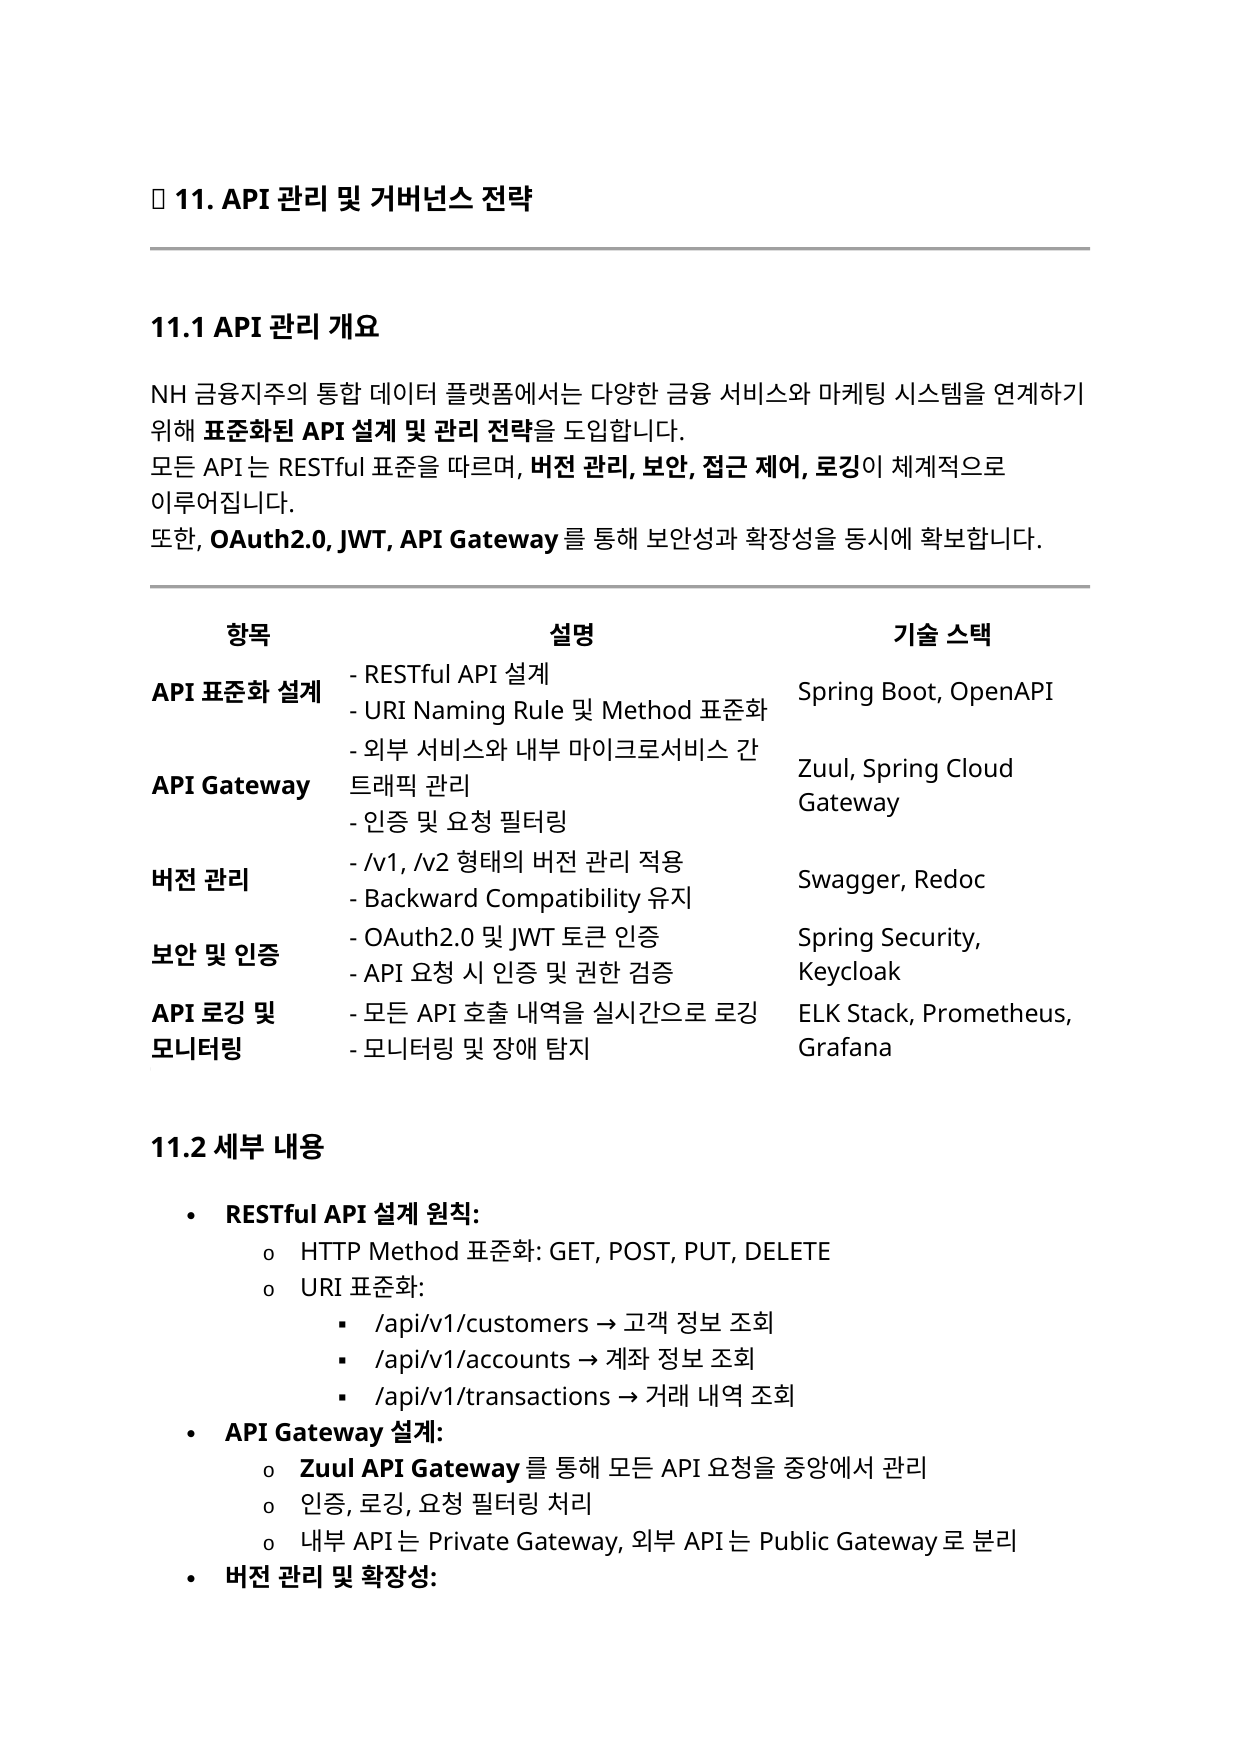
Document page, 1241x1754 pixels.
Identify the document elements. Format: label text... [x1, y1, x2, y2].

table_cell - 외부 서비스와 내부 마이크로서비스 간 트래픽 관리 - 인증 및 요청 필터링 [348, 729, 796, 841]
table_cell - RESTful API 설계 - URI Naming Rule 및 Method 표준화 [348, 653, 796, 729]
list API Gateway 설계: [187, 1412, 1090, 1449]
list Zuul API Gateway를 통해 모든 API 요청을 중앙에서 관리 [262, 1449, 1090, 1485]
table_cell 보안 및 인증 [150, 916, 348, 992]
list RESTful API 설계 원칙: [187, 1195, 1090, 1231]
table_cell ELK Stack, Prometheus, Grafana [796, 992, 1090, 1067]
table_header 설명 [348, 614, 796, 653]
text 📌 11. API 관리 및 거버넌스 전략 [150, 177, 1090, 218]
list 내부 API는 Private Gateway, 외부 API는 Public Gateway로 분리 [262, 1521, 1090, 1557]
list /api/v1/transactions → 거래 내역 조회 [337, 1376, 1090, 1412]
text 11.1 API 관리 개요 [150, 305, 1090, 346]
table_cell - OAuth2.0 및 JWT 토큰 인증 - API 요청 시 인증 및 권한 검증 [348, 916, 796, 992]
list /api/v1/accounts → 계좌 정보 조회 [337, 1340, 1090, 1376]
list 인증, 로깅, 요청 필터링 처리 [262, 1485, 1090, 1521]
list HTTP Method 표준화: GET, POST, PUT, DELETE [262, 1231, 1090, 1267]
table_cell Zuul, Spring Cloud Gateway [796, 729, 1090, 841]
text 11.2 세부 내용 [150, 1125, 1090, 1166]
table_cell API 로깅 및 모니터링 [150, 992, 348, 1067]
table_cell Spring Boot, OpenAPI [796, 653, 1090, 729]
list URI 표준화: [262, 1267, 1090, 1304]
table_cell 버전 관리 [150, 841, 348, 916]
list 버전 관리 및 확장성: [187, 1557, 1090, 1594]
list /api/v1/customers → 고객 정보 조회 [337, 1304, 1090, 1340]
table_header 기술 스택 [796, 614, 1090, 653]
table_cell API 표준화 설계 [150, 653, 348, 729]
table_cell API Gateway [150, 729, 348, 841]
table_cell Spring Security, Keycloak [796, 916, 1090, 992]
table_header 항목 [150, 614, 348, 653]
text NH 금융지주의 통합 데이터 플랫폼에서는 다양한 금융 서비스와 마케팅 시스템을 연계하기 위해 표준화된 API 설계 및 관리 전략을 도입합니다. 모든 API는 RESTful 표준을 따르며, 버전 관리, 보안, 접근 제어, 로깅이 체계적으로 이루어집니다. 또한, OAuth2.0, JWT, API Gateway를 통해 보안성과 확장성을 동시에 확보합니다. [150, 375, 1090, 556]
table_cell - 모든 API 호출 내역을 실시간으로 로깅 - 모니터링 및 장애 탐지 [348, 992, 796, 1067]
table_cell - /v1, /v2 형태의 버전 관리 적용 - Backward Compatibility 유지 [348, 841, 796, 916]
table_cell Swagger, Redoc [796, 841, 1090, 916]
